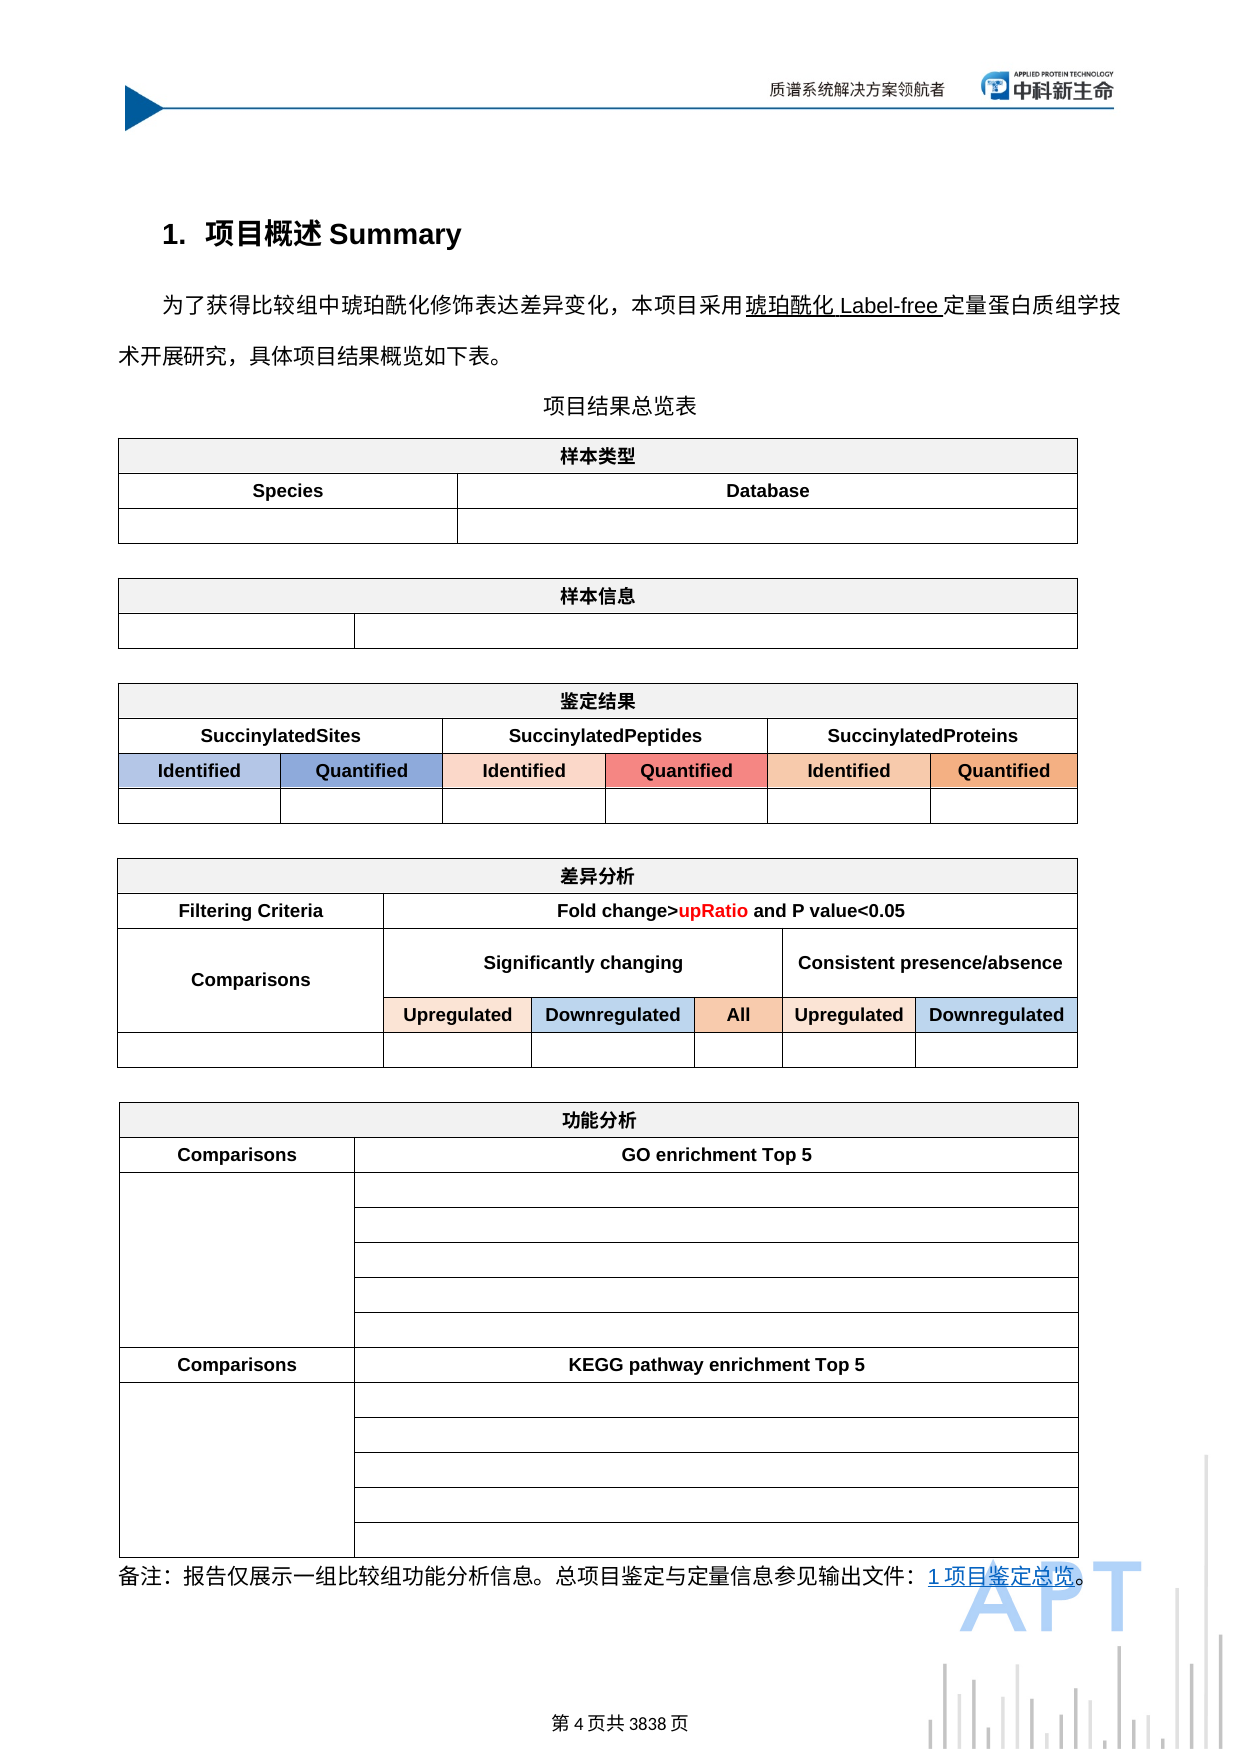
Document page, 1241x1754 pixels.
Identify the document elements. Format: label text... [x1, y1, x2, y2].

table_cell [119, 614, 354, 647]
table_cell [458, 509, 1077, 542]
table_cell [931, 789, 1077, 822]
table_cell Significantly changing [384, 929, 782, 997]
table_cell Consistent presence/absence [783, 929, 1077, 997]
table_cell [120, 1173, 354, 1347]
table_cell All [695, 998, 782, 1032]
table_cell Comparisons [120, 1348, 354, 1382]
table_cell [532, 1033, 694, 1067]
table_cell GO enrichment Top 5 [355, 1138, 1078, 1172]
table_header 功能分析 [120, 1103, 1078, 1137]
table_cell Comparisons [118, 929, 383, 1032]
text 备注：报告仅展示一组比较组功能分析信息。总项目鉴定与定量信息参见输出文件：1项目鉴定总览。 [118, 1558, 1122, 1592]
table_cell [355, 1313, 1078, 1347]
table_cell Upregulated [384, 998, 531, 1032]
table_cell [355, 1488, 1078, 1522]
table_header 鉴定结果 [119, 684, 1077, 717]
list 为了获得比较组中琥珀酰化修饰表达差异变化，本项目采用琥珀酰化Label-free定量蛋白质组学技术开展研究，具体项目结果概览如下表。 [118, 287, 1122, 372]
table_cell [355, 1418, 1078, 1452]
table_cell Quantified [281, 754, 442, 787]
table_cell Fold change>upRatio and P value<0.05 [384, 894, 1077, 927]
table_cell [355, 1523, 1078, 1557]
table_cell SuccinylatedPeptides [443, 719, 767, 752]
table_cell Identified [119, 754, 280, 787]
table_cell [355, 1453, 1078, 1487]
table_cell [606, 789, 767, 822]
table_cell [783, 1033, 915, 1067]
table_cell SuccinylatedSites [119, 719, 442, 752]
table_header 样本类型 [119, 439, 1077, 472]
list 项目结果总览表 [118, 388, 1122, 422]
table_cell [355, 1243, 1078, 1277]
table_cell [120, 1383, 354, 1557]
table_cell [443, 789, 605, 822]
table_cell [355, 1383, 1078, 1417]
table_cell [695, 1033, 782, 1067]
table_cell Identified [443, 754, 605, 787]
table_cell [118, 1033, 383, 1067]
table_cell Filtering Criteria [118, 894, 383, 927]
table_cell [355, 1278, 1078, 1312]
table_cell Identified [768, 754, 930, 787]
table_cell [355, 1173, 1078, 1207]
table_cell [768, 789, 930, 822]
table_cell Downregulated [916, 998, 1077, 1032]
table_cell [916, 1033, 1077, 1067]
picture [0, 1450, 1241, 1749]
table_cell Upregulated [783, 998, 915, 1032]
table_cell Downregulated [532, 998, 694, 1032]
table_cell [384, 1033, 531, 1067]
table_header 样本信息 [119, 579, 1077, 612]
table_cell [281, 789, 442, 822]
table_cell SuccinylatedProteins [768, 719, 1077, 752]
picture [125, 8, 1123, 135]
table_header 差异分析 [118, 859, 1077, 892]
table_cell Species [119, 474, 457, 507]
table_cell [355, 1208, 1078, 1242]
table_cell Database [458, 474, 1077, 507]
table_cell KEGG pathway enrichment Top 5 [355, 1348, 1078, 1382]
table_cell [119, 509, 457, 542]
table_cell Comparisons [120, 1138, 354, 1172]
subtitle 项目概述 Summary [162, 130, 1122, 266]
table_cell [355, 614, 1077, 647]
table_cell [119, 789, 280, 822]
table_cell Quantified [931, 754, 1077, 787]
table_cell Quantified [606, 754, 767, 787]
